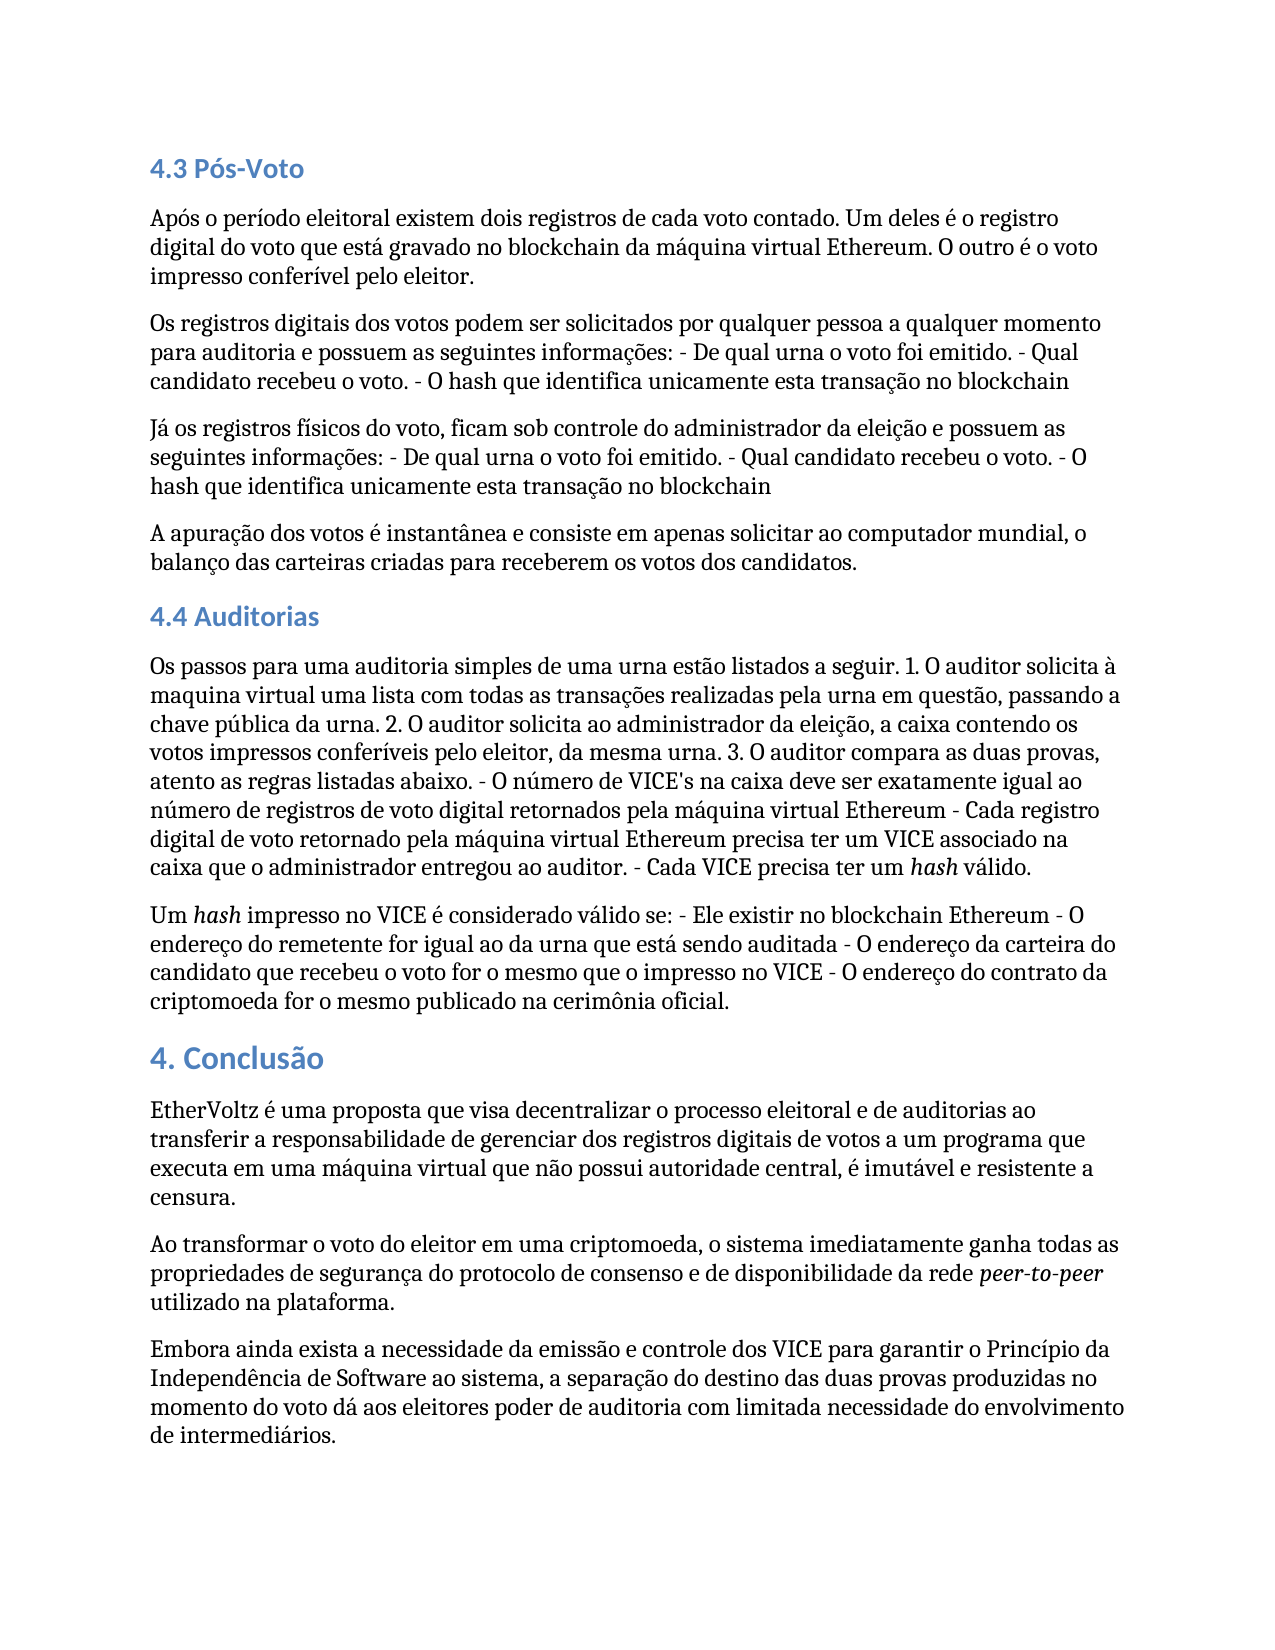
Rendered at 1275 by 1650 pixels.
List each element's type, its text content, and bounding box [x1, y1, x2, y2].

text Os registros digitais dos votos podem ser solicitados por qualquer pessoa a qualquer momento para auditoria e possuem as seguintes informações: - De qual urna o voto foi emitido. - Qual candidato recebeu o voto. - O hash que identifica unicamente esta transação no blockchain [150, 309, 1125, 396]
text Após o período eleitoral existem dois registros de cada voto contado. Um deles é o registro digital do voto que está gravado no blockchain da máquina virtual Ethereum. O outro é o voto impresso conferível pelo eleitor. [150, 204, 1125, 291]
text Já os registros físicos do voto, ficam sob controle do administrador da eleição e possuem as seguintes informações: - De qual urna o voto foi emitido. - Qual candidato recebeu o voto. - O hash que identifica unicamente esta transação no blockchain [150, 414, 1125, 501]
subtitle 4.4 Auditorias [150, 598, 1125, 633]
subtitle 4.3 Pós-Voto [150, 150, 1125, 186]
text EtherVoltz é uma proposta que visa decentralizar o processo eleitoral e de auditorias ao transferir a responsabilidade de gerenciar dos registros digitais de votos a um programa que executa em uma máquina virtual que não possui autoridade central, é imutável e resistente a censura. [150, 1096, 1125, 1211]
subtitle 4. Conclusão [150, 1037, 1125, 1077]
text Um hash impresso no VICE é considerado válido se: - Ele existir no blockchain Ethereum - O endereço do remetente for igual ao da urna que está sendo auditada - O endereço da carteira do candidato que recebeu o voto for o mesmo que o impresso no VICE - O endereço do contrato da criptomoeda for o mesmo publicado na cerimônia oficial. [150, 901, 1125, 1016]
text Ao transformar o voto do eleitor em uma criptomoeda, o sistema imediatamente ganha todas as propriedades de segurança do protocolo de consenso e de disponibilidade da rede peer-to-peer utilizado na plataforma. [150, 1230, 1125, 1316]
text Os passos para uma auditoria simples de uma urna estão listados a seguir. 1. O auditor solicita à maquina virtual uma lista com todas as transações realizadas pela urna em questão, passando a chave pública da urna. 2. O auditor solicita ao administrador da eleição, a caixa contendo os votos impressos conferíveis pelo eleitor, da mesma urna. 3. O auditor compara as duas provas, atento as regras listadas abaixo. - O número de VICE's na caixa deve ser exatamente igual ao número de registros de voto digital retornados pela máquina virtual Ethereum - Cada registro digital de voto retornado pela máquina virtual Ethereum precisa ter um VICE associado na caixa que o administrador entregou ao auditor. - Cada VICE precisa ter um hash válido. [150, 652, 1125, 882]
text A apuração dos votos é instantânea e consiste em apenas solicitar ao computador mundial, o balanço das carteiras criadas para receberem os votos dos candidatos. [150, 519, 1125, 577]
text Embora ainda exista a necessidade da emissão e controle dos VICE para garantir o Princípio da Independência de Software ao sistema, a separação do destino das duas provas produzidas no momento do voto dá aos eleitores poder de auditoria com limitada necessidade do envolvimento de intermediários. [150, 1335, 1125, 1450]
